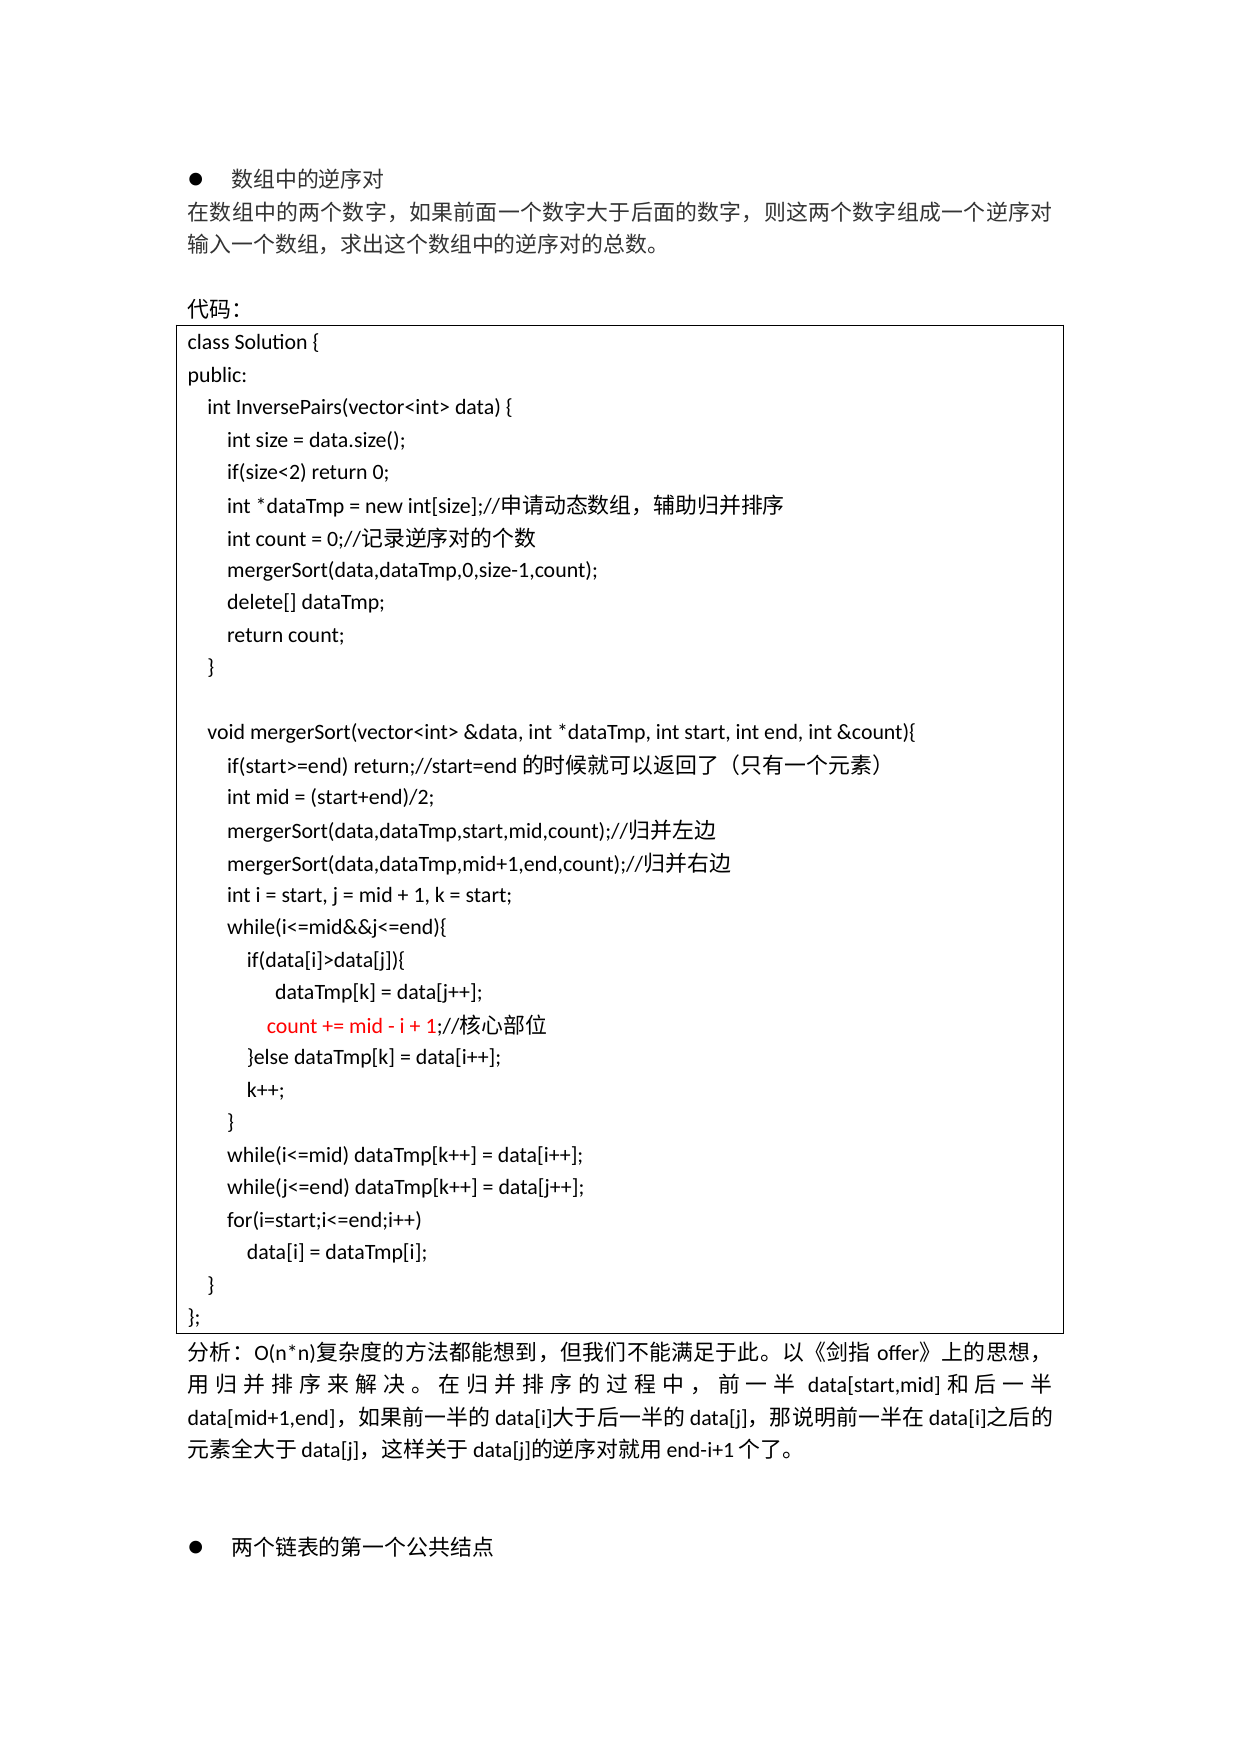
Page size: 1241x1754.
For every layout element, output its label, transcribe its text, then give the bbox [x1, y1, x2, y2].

list 两个链表的第一个公共结点 [187, 1529, 1053, 1562]
text 在数组中的两个数字，如果前面一个数字大于后面的数字，则这两个数字组成一个逆序对。输入一个数组，求出这个数组中的逆序对的总数。 [187, 194, 1053, 259]
table_header class Solution { public: int InversePairs(vector<int> data) { int size = data.size(); if(size<2) return 0; int *dataTmp = new int[size];//申请动态数组，辅助归并排序 int count = 0;//记录逆序对的个数 mergerSort(data,dataTmp,0,size-1,count); delete[] dataTmp; return count; } void mergerSort(vector<int> &data, int *dataTmp, int start, int end, int &count){ if(start>=end) return;//start=end的时候就可以返回了（只有一个元素） int mid = (start+end)/2; mergerSort(data,dataTmp,start,mid,count);//归并左边 mergerSort(data,dataTmp,mid+1,end,count);//归并右边 int i = start, j = mid + 1, k = start; while(i<=mid&&j<=end){ if(data[i]>data[j]){ dataTmp[k] = data[j++]; count += mid - i + 1;//核心部位 }else dataTmp[k] = data[i++]; k++; } while(i<=mid) dataTmp[k++] = data[i++]; while(j<=end) dataTmp[k++] = data[j++]; for(i=start;i<=end;i++) data[i] = dataTmp[i]; } }; [177, 326, 1063, 1333]
text 分析：O(n*n)复杂度的方法都能想到，但我们不能满足于此。以《剑指offer》上的思想，用归并排序来解决。在归并排序的过程中，前一半data[start,mid]和后一半data[mid+1,end]，如果前一半的data[i]大于后一半的data[j]，那说明前一半在data[i]之后的元素全大于data[j]，这样关于data[j]的逆序对就用end-i+1个了。 [187, 1334, 1053, 1464]
text 代码： [187, 292, 1053, 324]
list 数组中的逆序对 [187, 162, 1053, 194]
